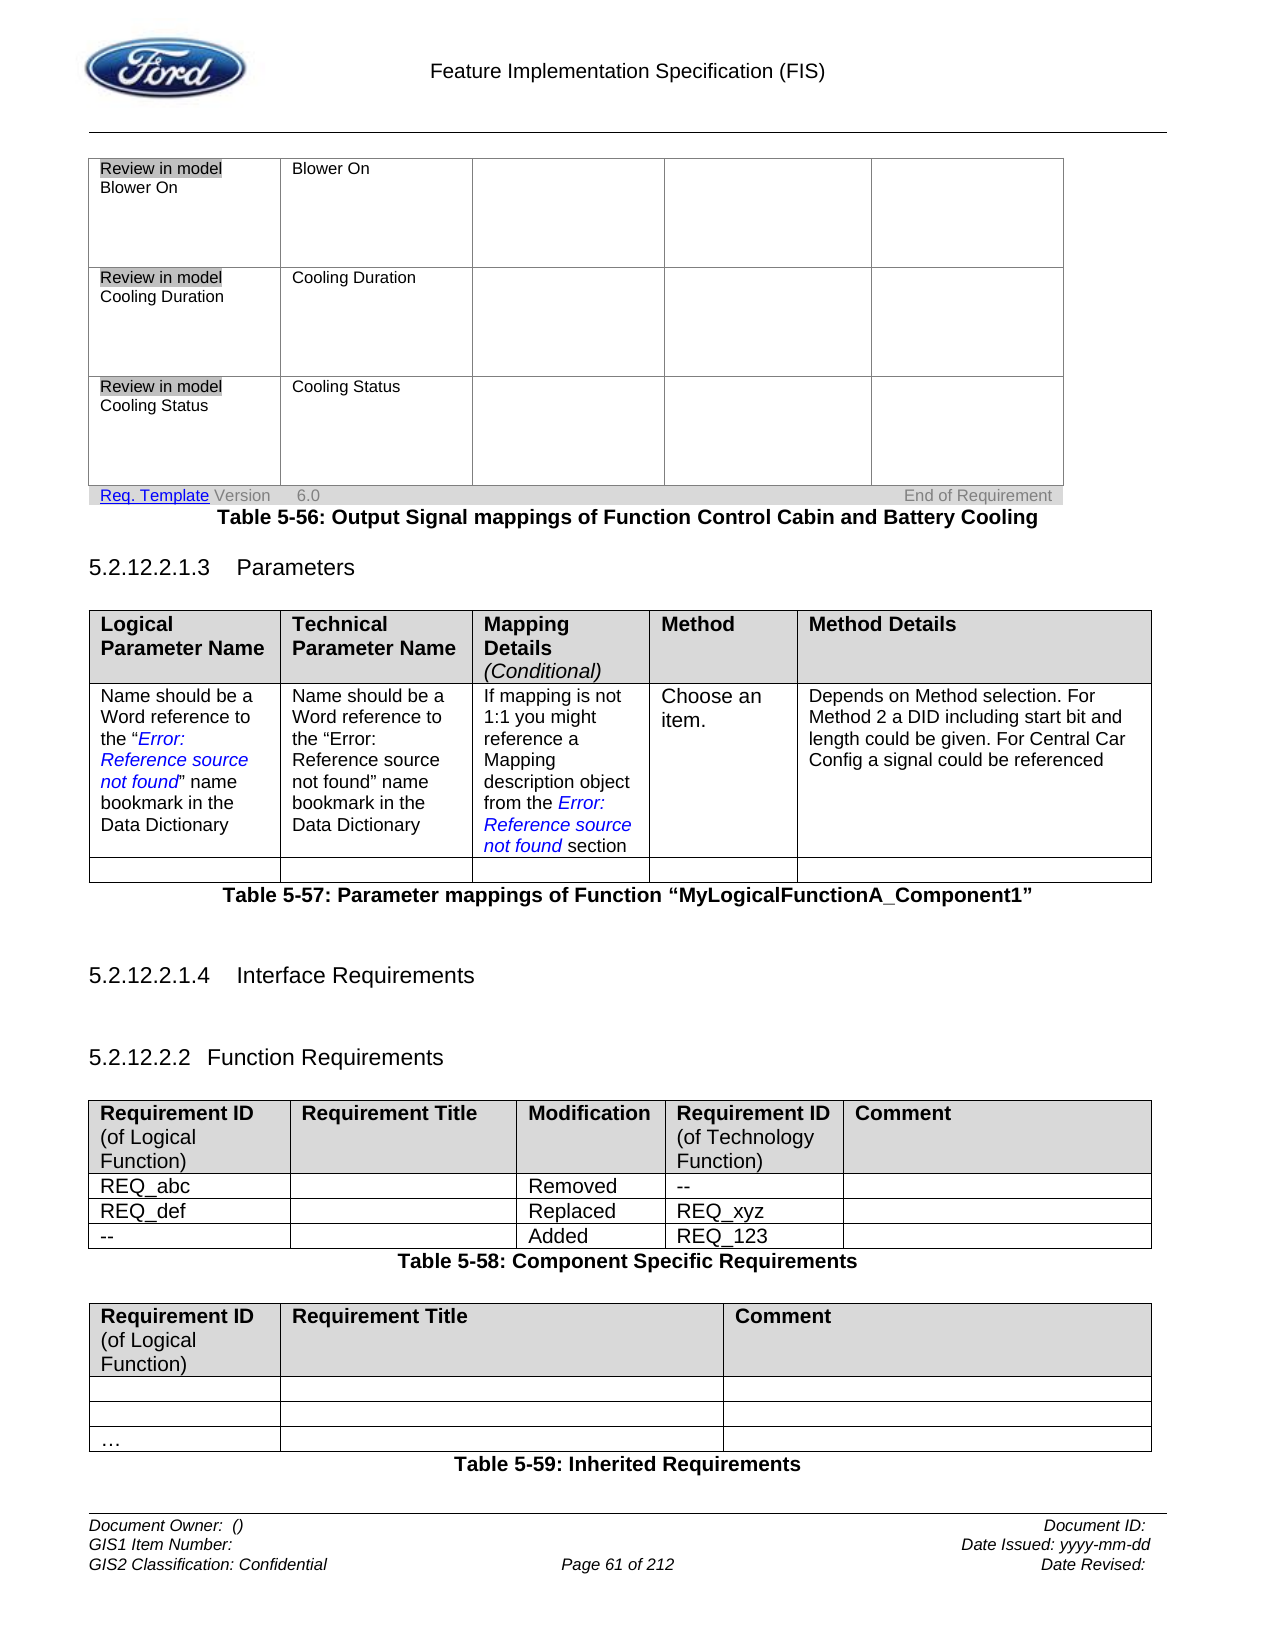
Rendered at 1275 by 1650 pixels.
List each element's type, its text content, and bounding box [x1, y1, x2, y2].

subtitle Interface Requirements [89, 962, 1167, 988]
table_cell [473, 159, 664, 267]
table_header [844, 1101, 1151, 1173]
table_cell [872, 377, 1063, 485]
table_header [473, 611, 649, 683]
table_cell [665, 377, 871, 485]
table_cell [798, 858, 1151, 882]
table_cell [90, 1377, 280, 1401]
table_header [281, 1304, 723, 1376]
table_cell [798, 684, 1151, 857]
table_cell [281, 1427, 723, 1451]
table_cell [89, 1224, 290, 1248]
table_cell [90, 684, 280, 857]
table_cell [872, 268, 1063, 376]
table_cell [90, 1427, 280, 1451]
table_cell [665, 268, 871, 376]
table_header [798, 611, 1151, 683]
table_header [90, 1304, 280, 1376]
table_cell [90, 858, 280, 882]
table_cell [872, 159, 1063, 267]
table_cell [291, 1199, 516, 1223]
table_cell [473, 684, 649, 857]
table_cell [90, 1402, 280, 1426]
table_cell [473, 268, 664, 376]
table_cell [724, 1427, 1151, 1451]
text Table 5-4: Parameter mappings of Function “MyLogicalFunctionA_Component1” [89, 883, 1167, 907]
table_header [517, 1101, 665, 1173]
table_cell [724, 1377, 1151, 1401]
picture [65, 18, 266, 119]
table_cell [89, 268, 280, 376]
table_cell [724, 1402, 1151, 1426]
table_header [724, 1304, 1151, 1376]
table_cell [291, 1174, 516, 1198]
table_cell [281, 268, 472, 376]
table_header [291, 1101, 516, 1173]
text Table 5-3: Output Signal mappings of Function Control Cabin and Battery Cooling [89, 505, 1167, 529]
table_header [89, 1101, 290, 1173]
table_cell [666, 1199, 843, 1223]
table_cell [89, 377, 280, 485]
text Table 5-5: Component Specific Requirements [89, 1249, 1167, 1273]
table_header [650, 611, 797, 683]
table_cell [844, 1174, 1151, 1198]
text Table 5-6: Inherited Requirements [89, 1452, 1167, 1476]
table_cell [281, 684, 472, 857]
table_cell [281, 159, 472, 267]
subtitle Function Requirements [89, 1044, 1167, 1070]
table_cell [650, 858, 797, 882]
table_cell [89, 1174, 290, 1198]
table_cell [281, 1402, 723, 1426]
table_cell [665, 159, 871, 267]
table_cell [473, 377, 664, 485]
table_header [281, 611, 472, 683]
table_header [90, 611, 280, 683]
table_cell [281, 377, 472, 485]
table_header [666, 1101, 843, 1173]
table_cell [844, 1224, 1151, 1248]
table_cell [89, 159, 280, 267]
subtitle Parameters [89, 554, 1167, 580]
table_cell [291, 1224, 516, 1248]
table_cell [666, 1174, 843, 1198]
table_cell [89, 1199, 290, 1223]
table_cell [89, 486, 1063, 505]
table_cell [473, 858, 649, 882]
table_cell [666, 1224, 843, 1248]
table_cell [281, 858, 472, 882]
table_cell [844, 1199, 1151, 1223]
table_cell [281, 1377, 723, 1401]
